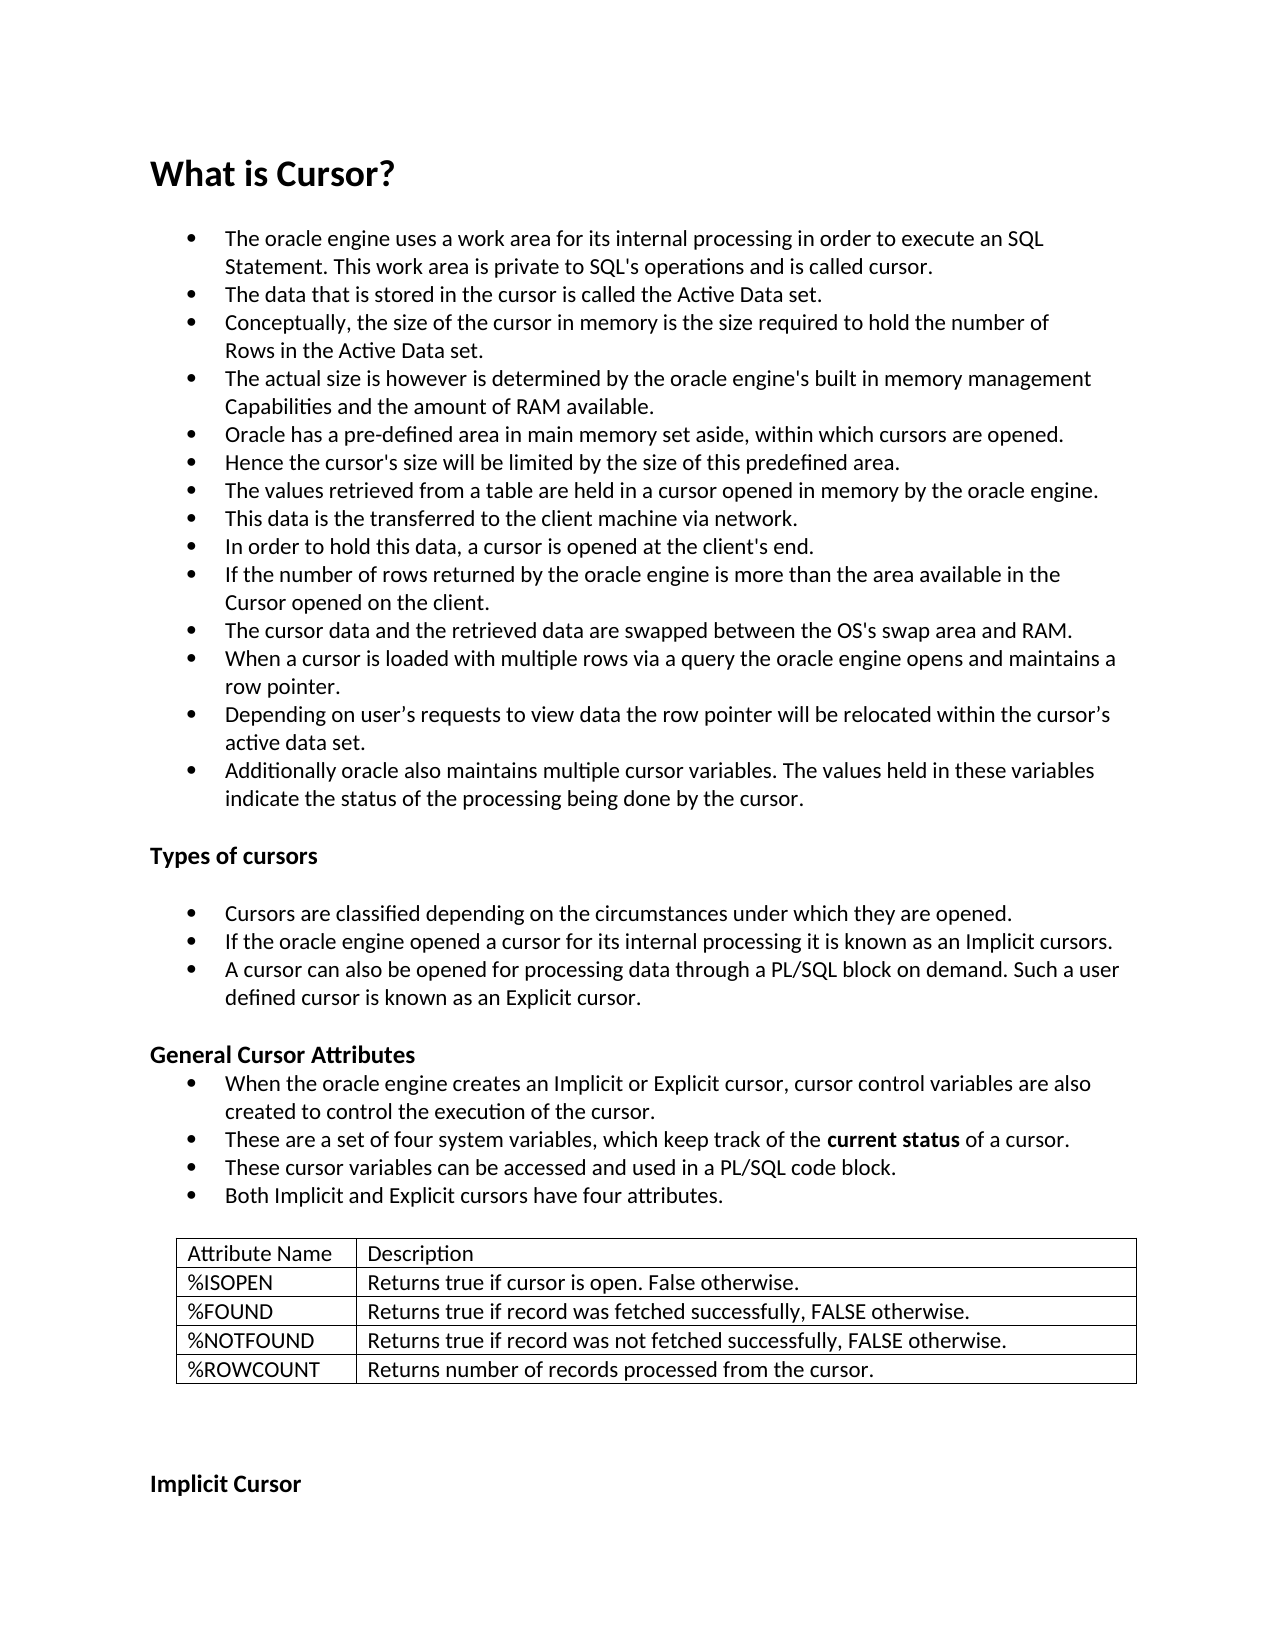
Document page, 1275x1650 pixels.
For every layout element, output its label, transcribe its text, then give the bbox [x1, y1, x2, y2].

table_cell %ROWCOUNT [177, 1355, 356, 1383]
list Conceptually, the size of the cursor in memory is the size required to hold the number of [187, 308, 1125, 336]
list The cursor data and the retrieved data are swapped between the OS's swap area and RAM. [187, 616, 1125, 644]
list If the number of rows returned by the oracle engine is more than the area available in the [187, 560, 1125, 588]
table_cell %NOTFOUND [177, 1326, 356, 1354]
list These are a set of four system variables, which keep track of the current status of a cursor. [187, 1126, 1125, 1153]
table_header Description [357, 1239, 1136, 1267]
list If the oracle engine opened a cursor for its internal processing it is known as an Implicit cursors. [187, 927, 1125, 955]
list Additionally oracle also maintains multiple cursor variables. The values held in these variables indicate the status of the processing being done by the cursor. [187, 756, 1125, 812]
list The oracle engine uses a work area for its internal processing in order to execute an SQL [187, 224, 1125, 252]
list When the oracle engine creates an Implicit or Explicit cursor, cursor control variables are also created to control the execution of the cursor. [187, 1069, 1125, 1126]
table_cell Returns true if record was not fetched successfully, FALSE otherwise. [357, 1326, 1136, 1354]
text Implicit Cursor [150, 1468, 1125, 1498]
list This data is the transferred to the client machine via network. [187, 504, 1125, 532]
table_cell %FOUND [177, 1297, 356, 1325]
list Capabilities and the amount of RAM available. [225, 392, 1125, 420]
table_cell Returns number of records processed from the cursor. [357, 1355, 1136, 1383]
table_cell Returns true if record was fetched successfully, FALSE otherwise. [357, 1297, 1136, 1325]
list A cursor can also be opened for processing data through a PL/SQL block on demand. Such a user defined cursor is known as an Explicit cursor. [187, 955, 1125, 1011]
list Hence the cursor's size will be limited by the size of this predefined area. [187, 448, 1125, 476]
list Cursors are classified depending on the circumstances under which they are opened. [187, 899, 1125, 927]
list The values retrieved from a table are held in a cursor opened in memory by the oracle engine. [187, 476, 1125, 504]
table_cell Returns true if cursor is open. False otherwise. [357, 1268, 1136, 1296]
list The actual size is however is determined by the oracle engine's built in memory management [187, 364, 1125, 392]
table_header Attribute Name [177, 1239, 356, 1267]
list Statement. This work area is private to SQL's operations and is called cursor. [225, 252, 1125, 280]
list These cursor variables can be accessed and used in a PL/SQL code block. [187, 1153, 1125, 1182]
list The data that is stored in the cursor is called the Active Data set. [187, 280, 1125, 308]
list Both Implicit and Explicit cursors have four attributes. [187, 1182, 1125, 1209]
text General Cursor Attributes [150, 1039, 1125, 1069]
text What is Cursor? [150, 150, 1125, 196]
table_cell %ISOPEN [177, 1268, 356, 1296]
list Rows in the Active Data set. [225, 336, 1125, 364]
text Types of cursors [150, 840, 1125, 871]
list Oracle has a pre-defined area in main memory set aside, within which cursors are opened. [187, 420, 1125, 448]
list When a cursor is loaded with multiple rows via a query the oracle engine opens and maintains a row pointer. [187, 644, 1125, 700]
list In order to hold this data, a cursor is opened at the client's end. [187, 532, 1125, 560]
list Cursor opened on the client. [225, 588, 1125, 616]
list Depending on user’s requests to view data the row pointer will be relocated within the cursor’s active data set. [187, 700, 1125, 756]
